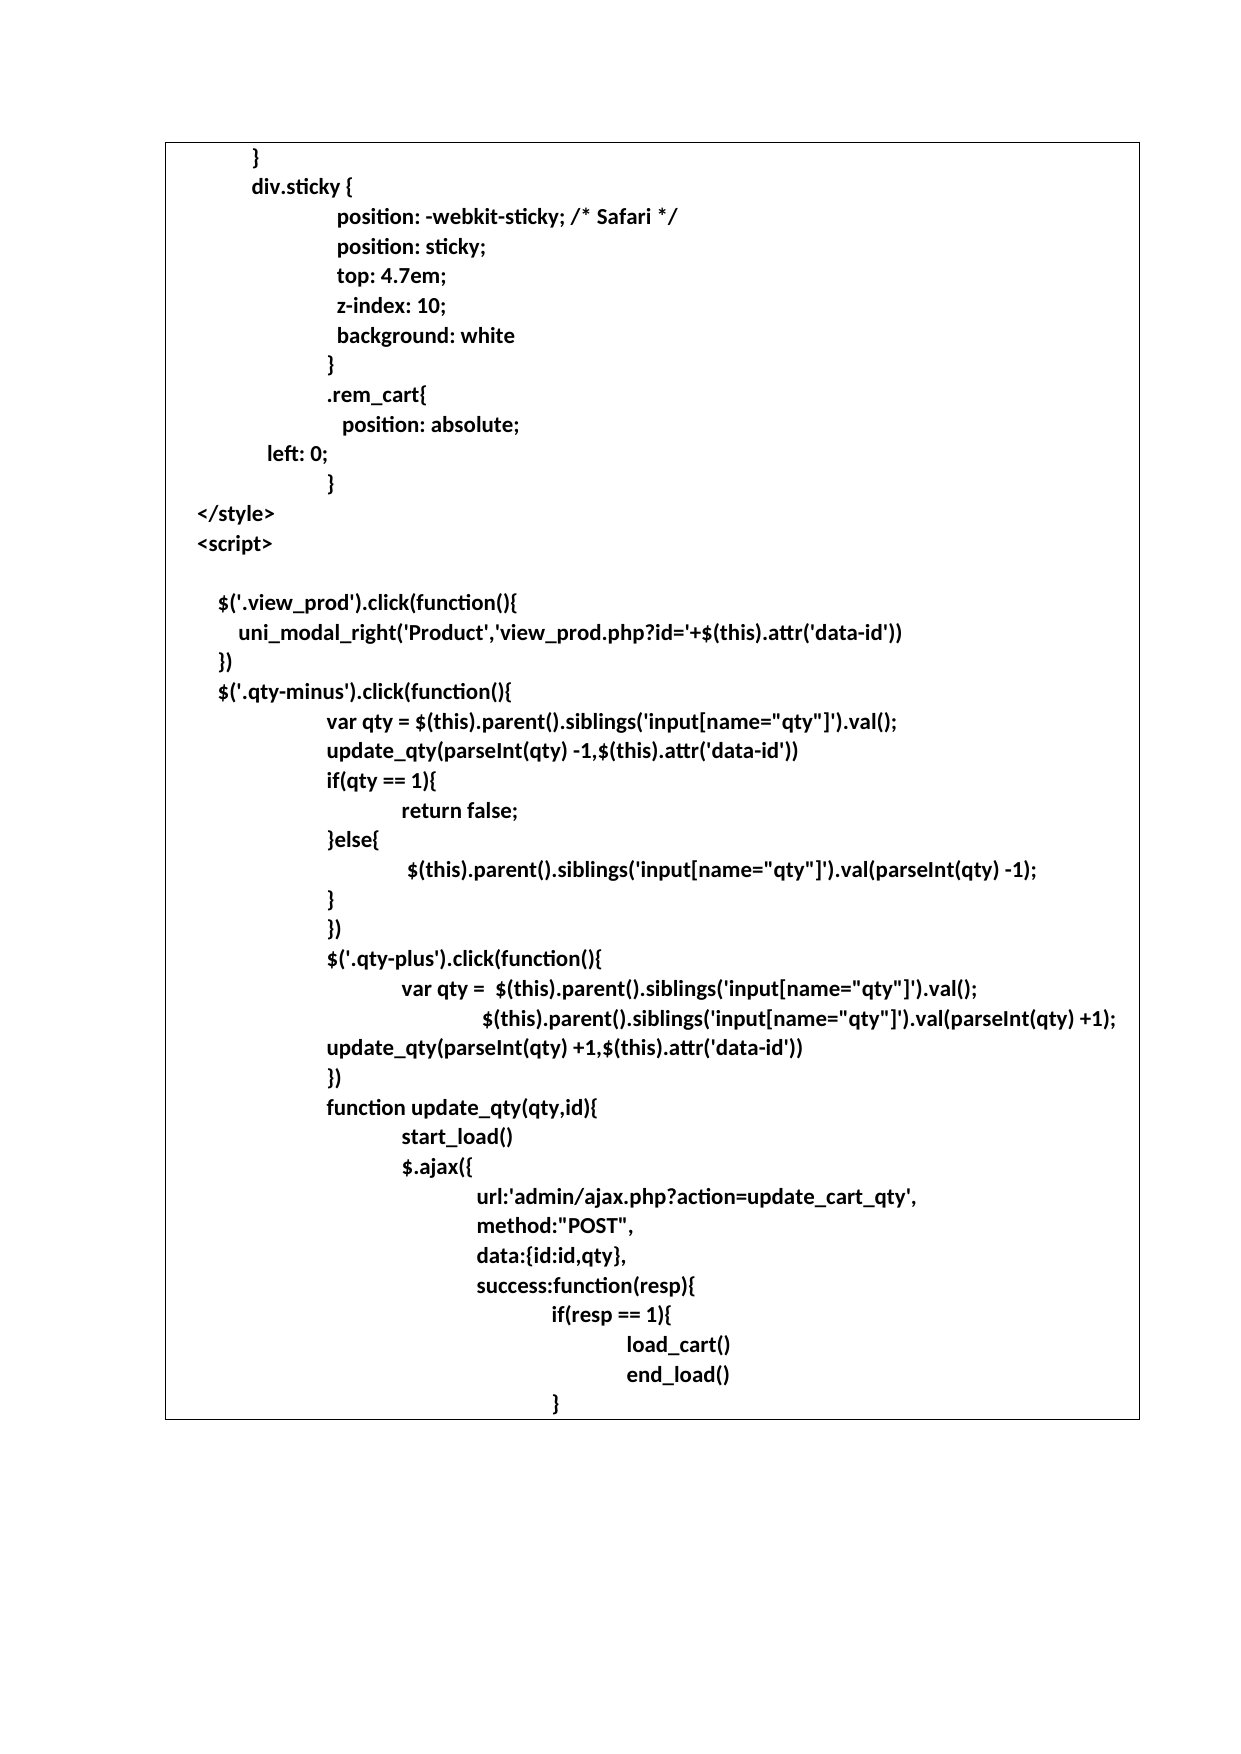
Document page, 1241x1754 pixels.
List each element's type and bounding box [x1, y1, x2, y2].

table_header [166, 143, 1139, 1419]
